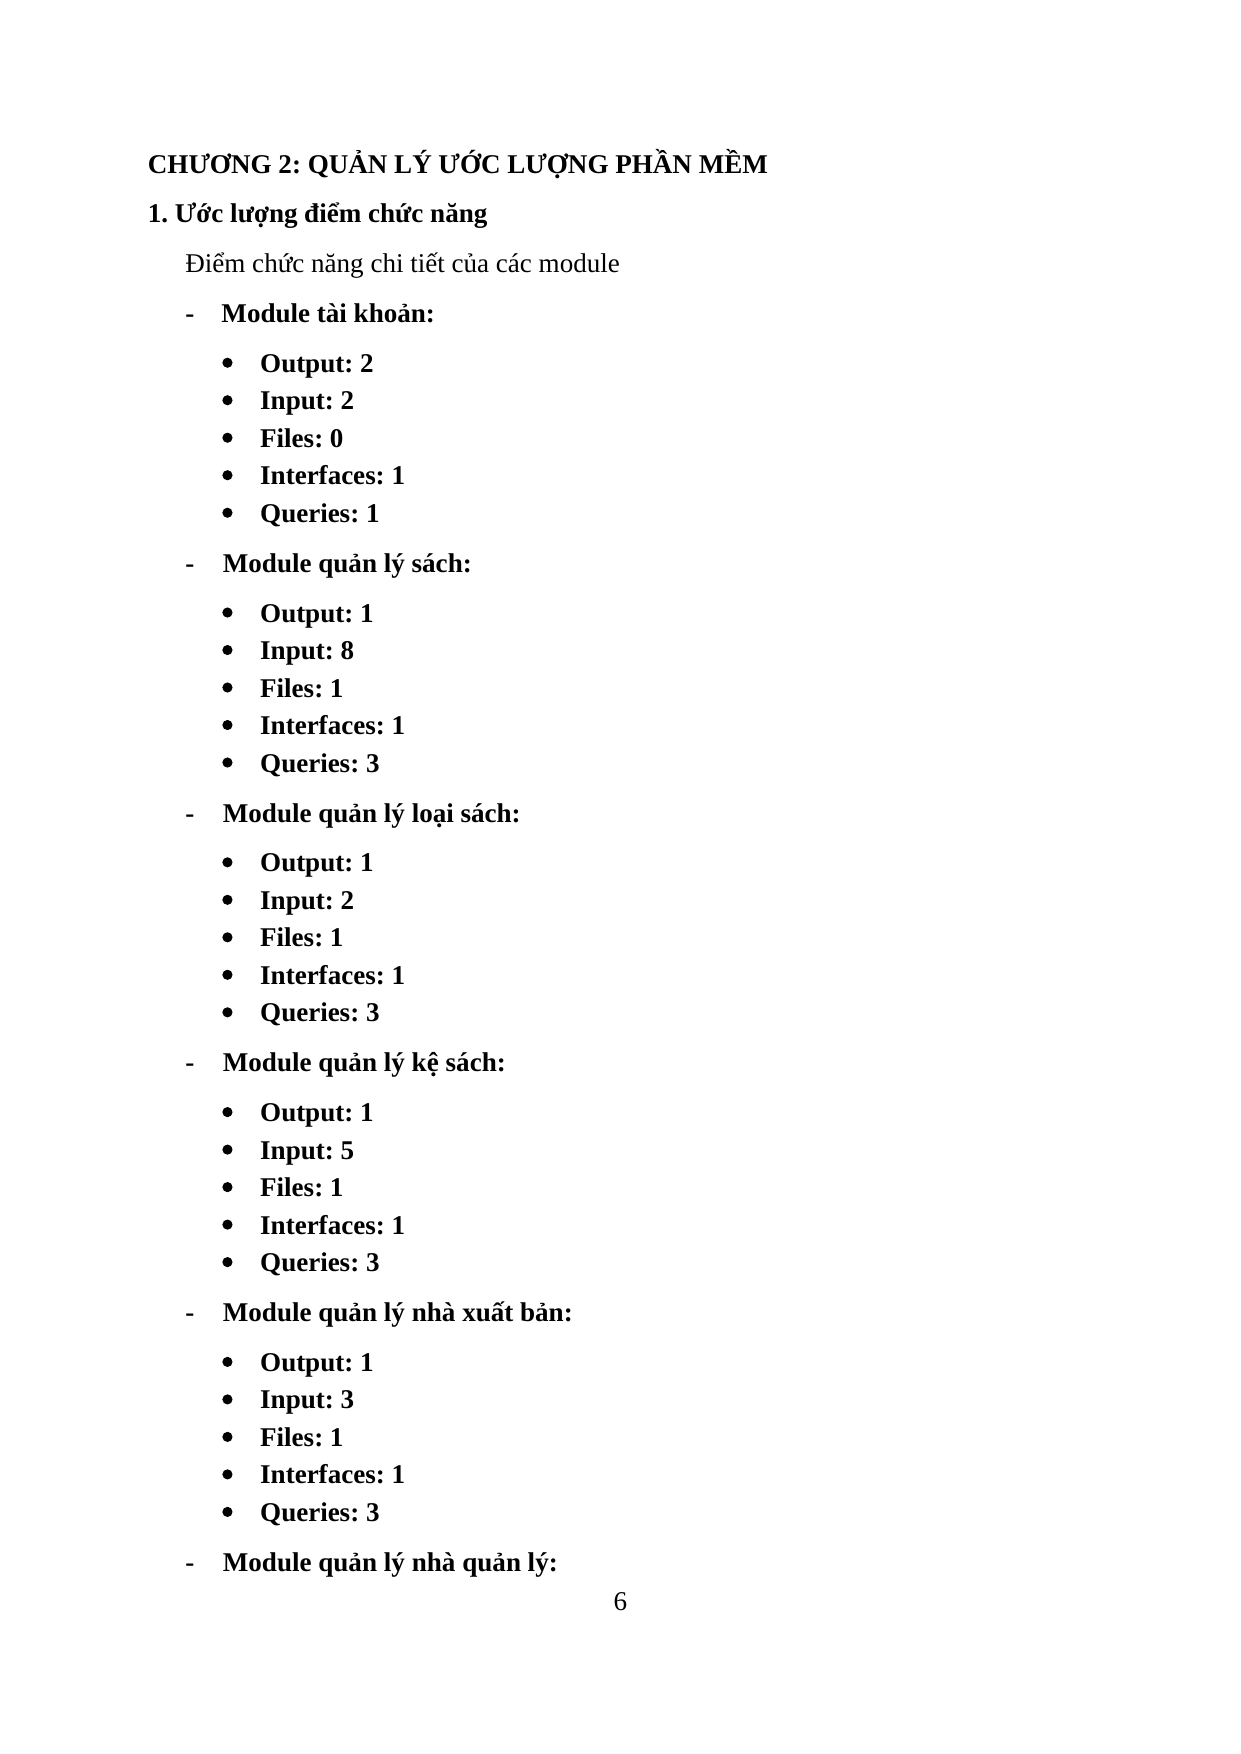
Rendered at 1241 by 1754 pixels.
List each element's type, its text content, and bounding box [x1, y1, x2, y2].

subtitle CHƯƠNG 2: QUẢN LÝ ƯỚC LƯỢNG PHẦN MỀM [148, 148, 1092, 179]
text - Module quản lý loại sách: [185, 797, 1092, 828]
list Interfaces: 1 [223, 1209, 1092, 1240]
list Files: 1 [223, 672, 1092, 703]
list Điểm chức năng chi tiết của các module [185, 247, 1092, 278]
list Files: 1 [223, 1171, 1092, 1202]
list Input: 2 [223, 384, 1092, 416]
list Output: 2 [223, 347, 1092, 378]
list Interfaces: 1 [223, 1458, 1092, 1490]
list Queries: 3 [223, 747, 1092, 778]
text - Module quản lý sách: [185, 547, 1092, 578]
list Interfaces: 1 [223, 959, 1092, 990]
list Interfaces: 1 [223, 709, 1092, 740]
list Queries: 3 [223, 1496, 1092, 1527]
list Output: 1 [223, 597, 1092, 628]
list Queries: 3 [223, 996, 1092, 1028]
text - Module tài khoản: [185, 297, 1092, 328]
list Input: 2 [223, 884, 1092, 915]
text - Module quản lý nhà xuất bản: [185, 1296, 1092, 1327]
list Output: 1 [223, 1096, 1092, 1127]
list Interfaces: 1 [223, 459, 1092, 491]
list Files: 1 [223, 1421, 1092, 1452]
list Input: 8 [223, 634, 1092, 665]
list Input: 5 [223, 1134, 1092, 1165]
list Input: 3 [223, 1383, 1092, 1415]
text - Module quản lý kệ sách: [185, 1046, 1092, 1078]
list Queries: 3 [223, 1246, 1092, 1277]
subtitle 1. Ước lượng điểm chức năng [148, 197, 1092, 229]
list Output: 1 [223, 846, 1092, 878]
list Output: 1 [223, 1346, 1092, 1377]
list Files: 0 [223, 422, 1092, 453]
text - Module quản lý nhà quản lý: [185, 1546, 1092, 1577]
list Files: 1 [223, 921, 1092, 953]
list Queries: 1 [223, 497, 1092, 528]
